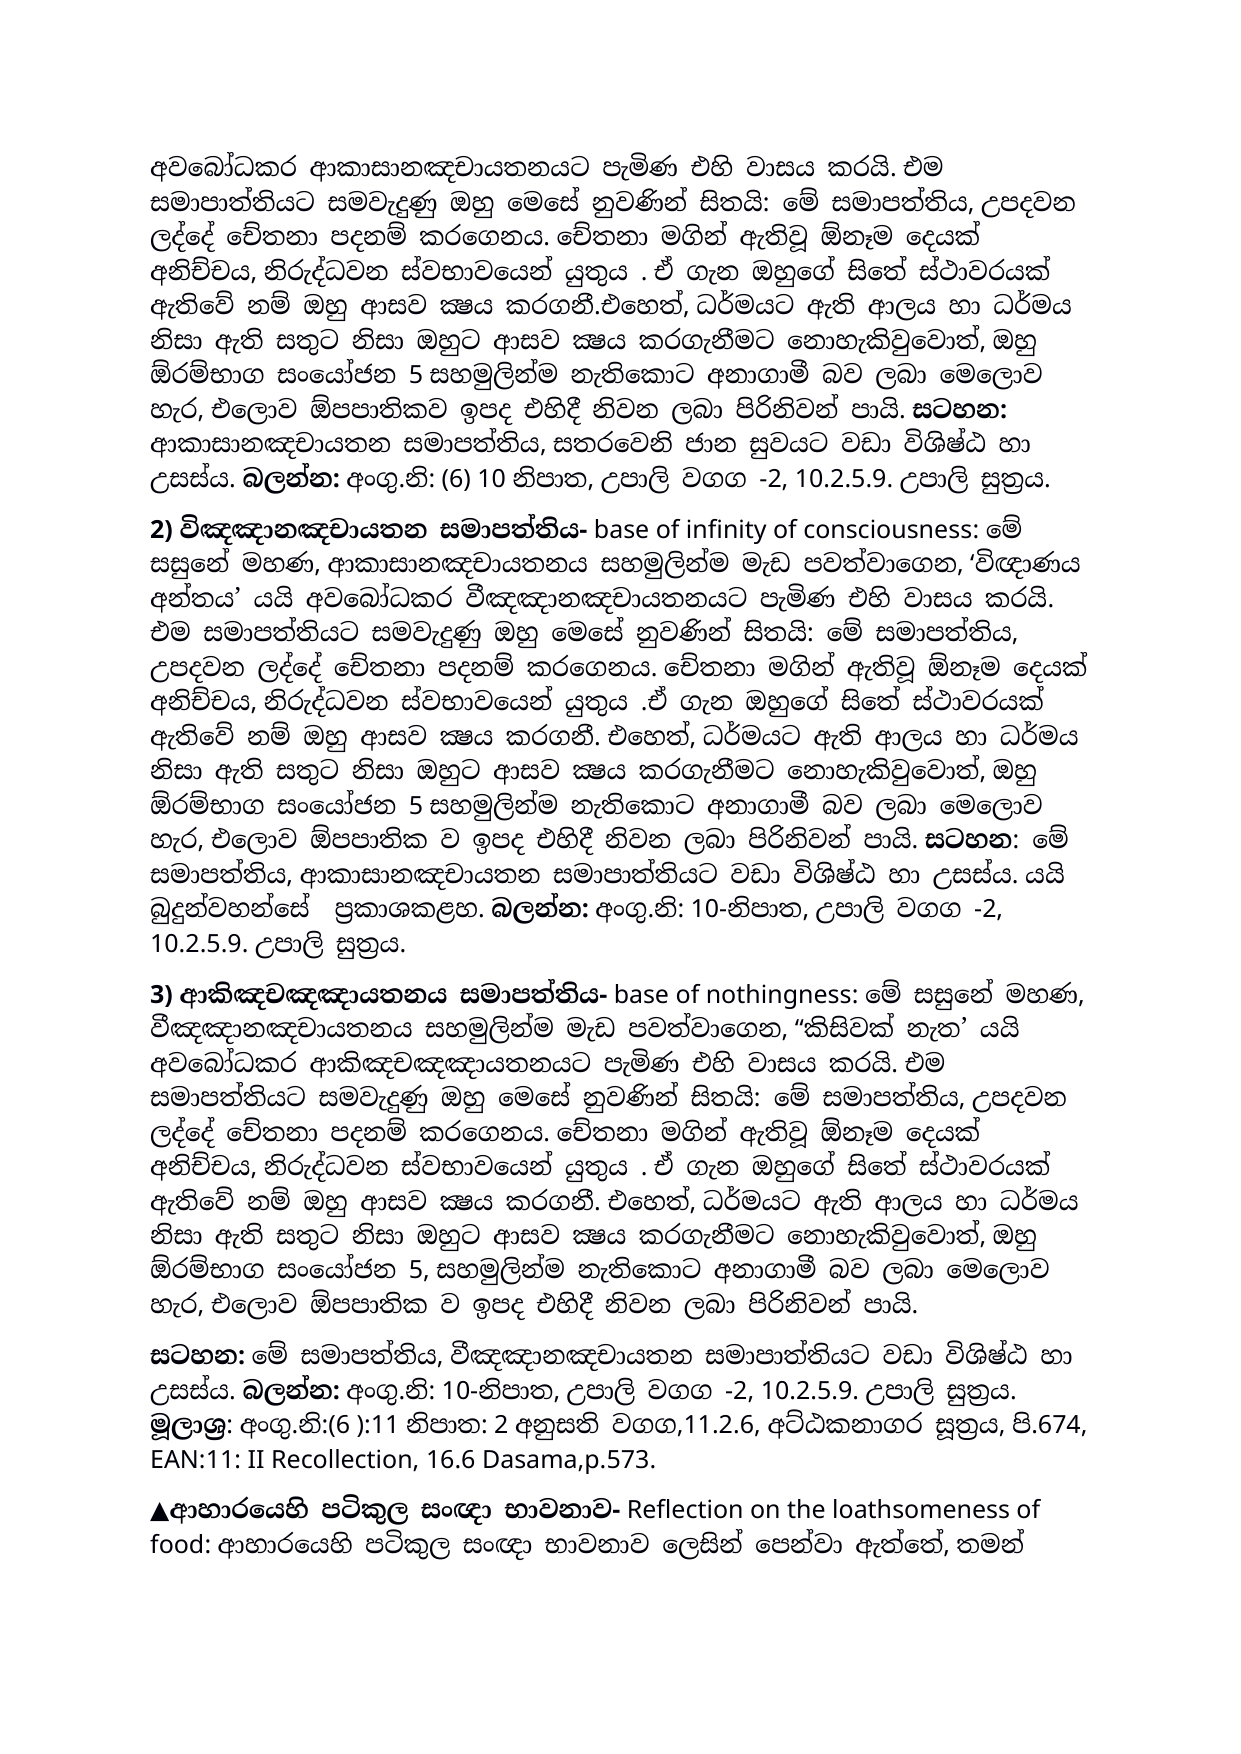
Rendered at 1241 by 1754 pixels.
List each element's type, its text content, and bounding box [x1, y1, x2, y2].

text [150, 150, 1090, 495]
text 3) ආකිඤචඤඤායතනය සමාපත්තිය- base of nothingness: මේ සසුනේ මහණ, වීඤඤානඤචායතනය සහමුලින්ම මැඩ පවත්වාගෙන, “කිසිවක් නැත’ යයි අවබෝධකර ආකිඤචඤඤායතනයට පැමිණ එහි වාසය කරයි. එම සමාපත්තියට සමවැදුණු ඔහු මෙසේ නුවණින් සිතයි: මේ සමාපත්තිය, උපදවන ලද්දේ චේතනා පදනම් කරගෙනය. චේතනා මගින් ඇතිවූ ඕනෑම දෙයක් අනිච්චය, නිරුද්ධවන ස්වභාවයෙන් යුතුය . ඒ ගැන ඔහුගේ සිතේ ස්ථාවරයක් ඇතිවේ නම් ඔහු ආසව ක්‍ෂය කරගනී. එහෙත්, ධර්මයට ඇති ආලය හා ධර්මය නිසා ඇති සතුට නිසා ඔහුට ආසව ක්‍ෂය කරගැනීමට නොහැකිවුවොත්, ඔහු ඕරම්භාග සංයෝජන 5, සහමුලින්ම නැතිකොට අනාගාමී බව ලබා මෙලොව හැර, එලොව ඕපපාතික ව ඉපද එහිදී නිවන ලබා පිරිනිවන් පායි. [150, 976, 1090, 1321]
text 2) විඤඤානඤචායතන සමාපත්තිය- base of infinity of consciousness: මේ සසුනේ මහණ, ආකාසානඤචායතනය සහමුලින්ම මැඩ පවත්වාගෙන, ‘විඥාණය අන්තය’ යයි අවබෝධකර වීඤඤානඤචායතනයට පැමිණ එහි වාසය කරයි. එම සමාපත්තියට සමවැදුණු ඔහු මෙසේ නුවණින් සිතයි: මේ සමාපත්තිය, උපදවන ලද්දේ චේතනා පදනම් කරගෙනය. චේතනා මගින් ඇතිවූ ඕනෑම දෙයක් අනිච්චය, නිරුද්ධවන ස්වභාවයෙන් යුතුය .ඒ ගැන ඔහුගේ සිතේ ස්ථාවරයක් ඇතිවේ නම් ඔහු ආසව ක්‍ෂය කරගනී. එහෙත්, ධර්මයට ඇති ආලය හා ධර්මය නිසා ඇති සතුට නිසා ඔහුට ආසව ක්‍ෂය කරගැනීමට නොහැකිවුවොත්, ඔහු ඕරම්භාග සංයෝජන 5 සහමුලින්ම නැතිකොට අනාගාමී බව ලබා මෙලොව හැර, එලොව ඕපපාතික ව ඉපද එහිදී නිවන ලබා පිරිනිවන් පායි. සටහන: මේ සමාපත්තිය, ආකාසානඤචායතන සමාපාත්තියට වඩා විශිෂ්ඨ හා උසස්ය. යයි බුදුන්වහන්සේ ප්‍රකාශකළහ. බලන්න: අංගු.නි: 10-නිපාත, උපාලි වගග -2, 10.2.5.9. උපාලි සුත්‍රය. [150, 511, 1090, 960]
text සටහන: මේ සමාපත්තිය, වීඤඤානඤචායතන සමාපාත්තියට වඩා විශිෂ්ඨ හා උසස්ය. බලන්න: අංගු.නි: 10-නිපාත, උපාලි වගග -2, 10.2.5.9. උපාලි සුත්‍රය. මූලාශ්‍ර: අංගු.නි:(6 ):11 නිපාත: 2 අනුසති වගග,11.2.6, අට්ඨකනාගර සූත්‍රය, පි.674, EAN:11: II Recollection, 16.6 Dasama,p.573. [150, 1338, 1090, 1475]
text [150, 1492, 1090, 1561]
